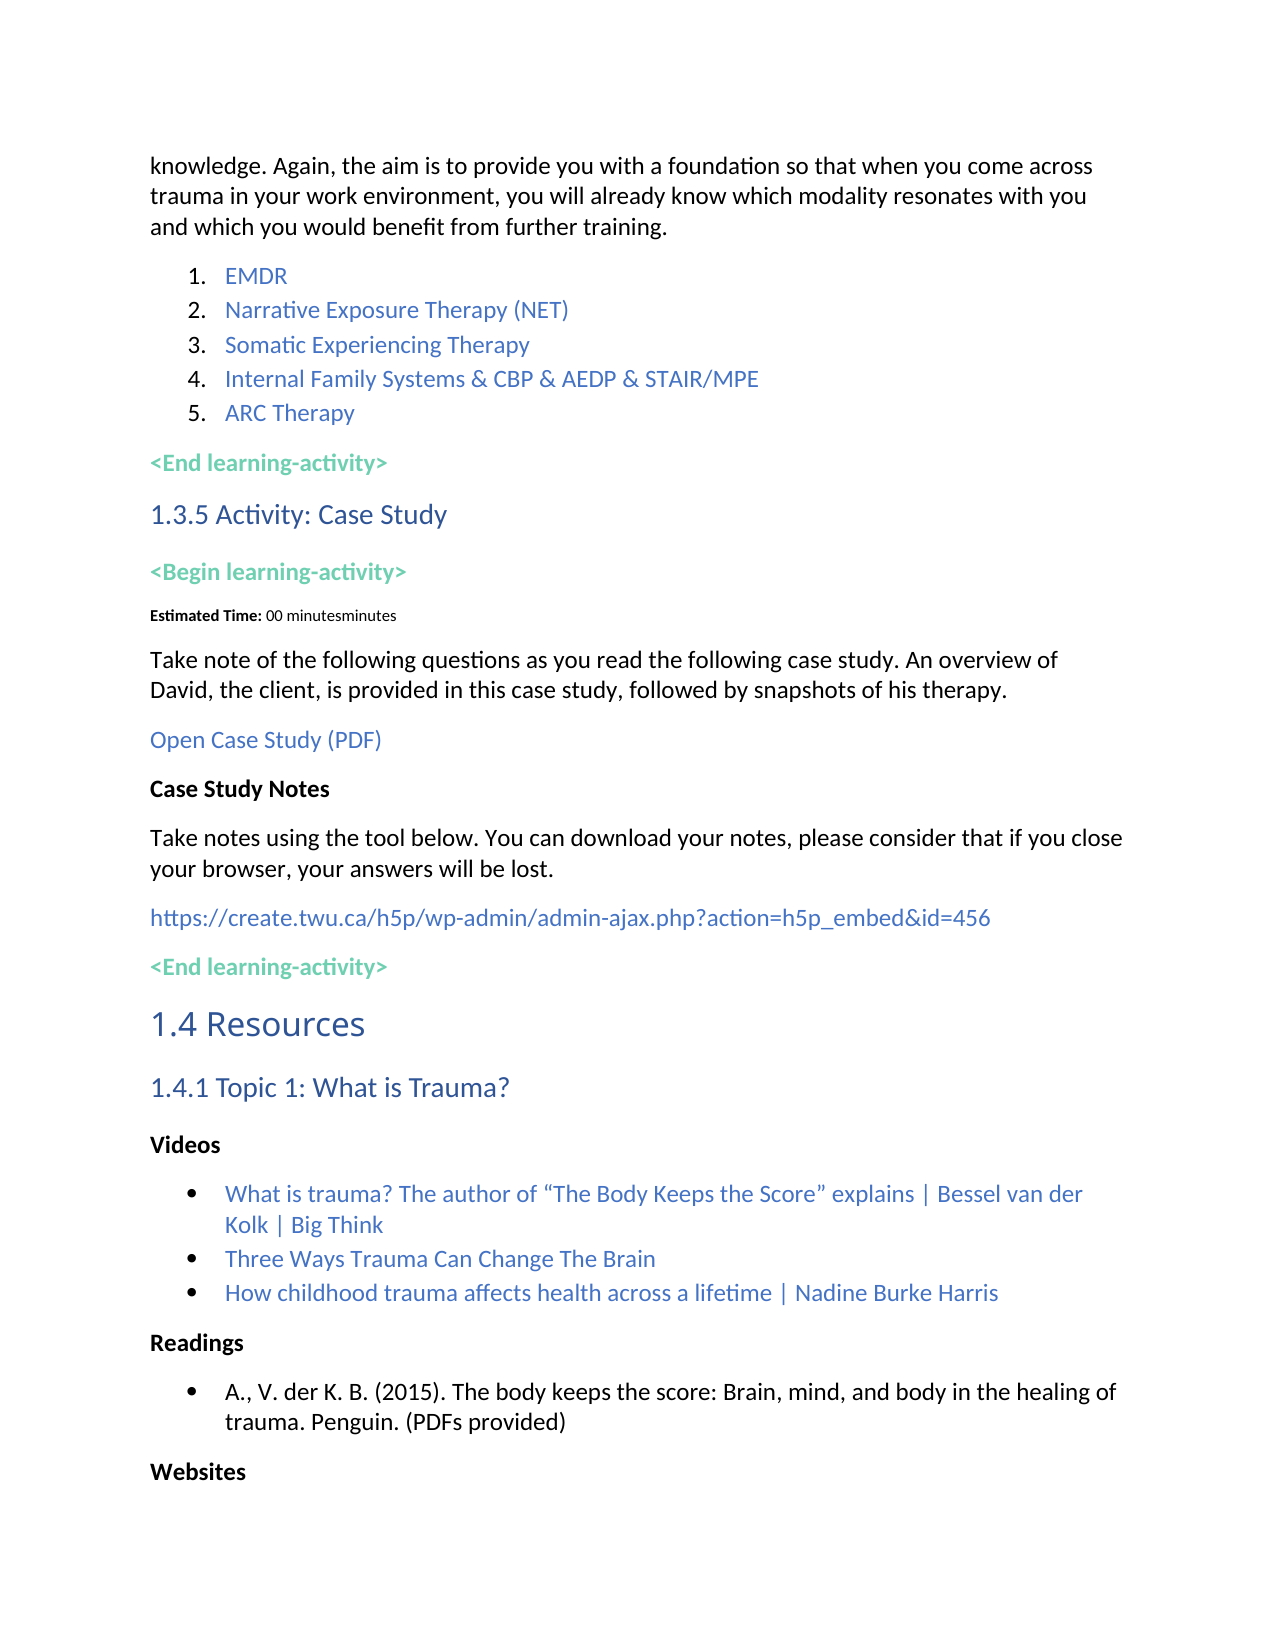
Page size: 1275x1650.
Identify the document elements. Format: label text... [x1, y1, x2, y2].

list What is trauma? The author of “The Body Keeps the Score” explains | Bessel van der Kolk | Big Think [187, 1178, 1125, 1239]
text Take note of the following questions as you read the following case study. An overview of David, the client, is provided in this case study, followed by snapshots of his therapy. [150, 644, 1125, 705]
text <End learning-activity> [150, 447, 1125, 477]
list Three Ways Trauma Can Change The Brain [187, 1243, 1125, 1274]
list ARC Therapy [187, 397, 1125, 428]
list Narrative Exposure Therapy (NET) [187, 294, 1125, 325]
text https://create.twu.ca/h5p/wp-admin/admin-ajax.php?action=h5p_embed&id=456 [150, 902, 1125, 933]
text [150, 150, 1125, 242]
text Case Study Notes [150, 773, 1125, 803]
list How childhood trauma affects health across a lifetime | Nadine Burke Harris [187, 1277, 1125, 1308]
text Videos [150, 1129, 1125, 1160]
text Estimated Time: 00 minutesminutes [150, 605, 1125, 625]
text <Begin learning-activity> [150, 556, 1125, 586]
subtitle 1.3.5 Activity: Case Study [150, 496, 1125, 532]
text Take notes using the tool below. You can download your notes, please consider that if you close your browser, your answers will be lost. [150, 822, 1125, 883]
list EMDR [187, 260, 1125, 291]
list Internal Family Systems & CBP & AEDP & STAIR/MPE [187, 363, 1125, 394]
text Readings [150, 1327, 1125, 1357]
text Websites [150, 1456, 1125, 1486]
subtitle 1.4.1 Topic 1: What is Trauma? [150, 1069, 1125, 1105]
subtitle 1.4 Resources [150, 1001, 1125, 1046]
text <End learning-activity> [150, 951, 1125, 982]
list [187, 1376, 1125, 1437]
list Somatic Experiencing Therapy [187, 329, 1125, 359]
text Open Case Study (PDF) [150, 724, 1125, 754]
